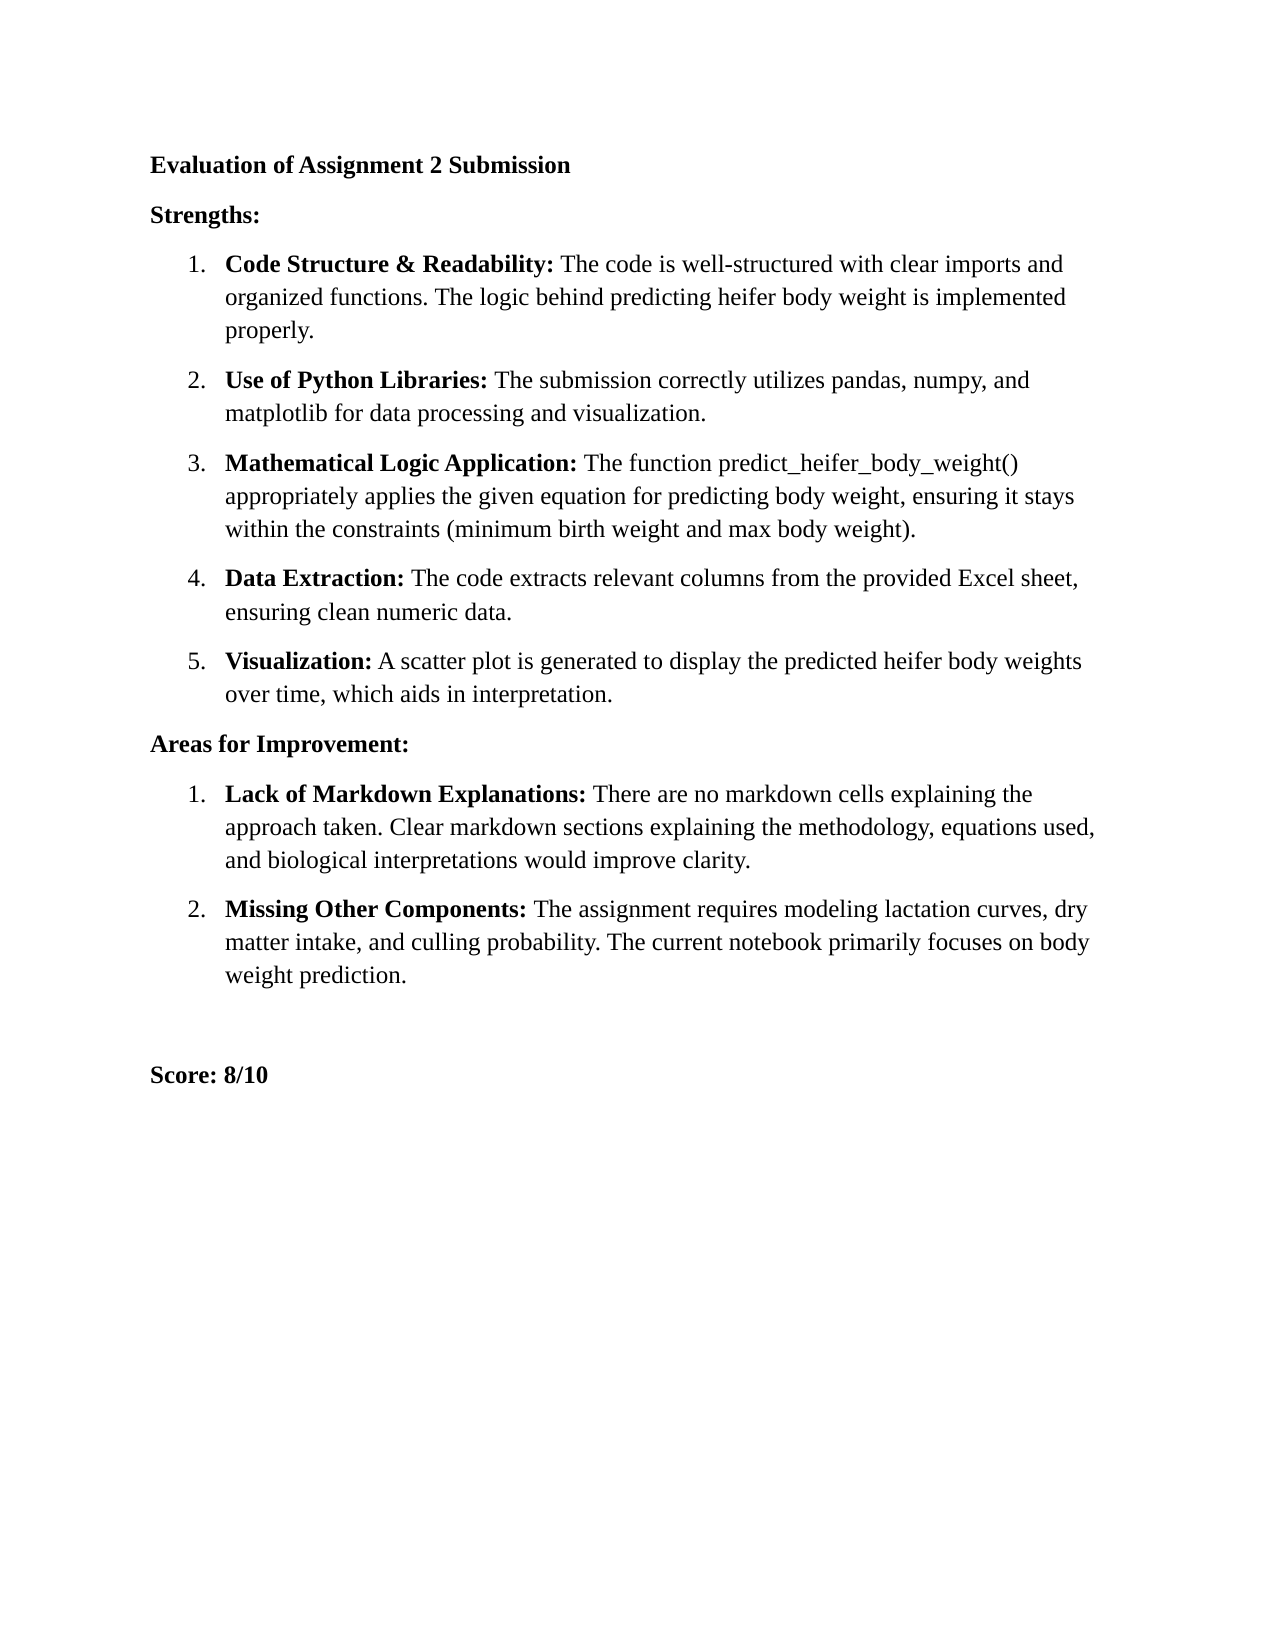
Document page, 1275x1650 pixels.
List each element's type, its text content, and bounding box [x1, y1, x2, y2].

text Strengths: [150, 200, 1125, 228]
list Code Structure & Readability: The code is well-structured with clear imports and organized functions. The logic behind predicting heifer body weight is implemented properly. [187, 249, 1125, 344]
list Data Extraction: The code extracts relevant columns from the provided Excel sheet, ensuring clean numeric data. [187, 563, 1125, 625]
list Lack of Markdown Explanations: There are no markdown cells explaining the approach taken. Clear markdown sections explaining the methodology, equations used, and biological interpretations would improve clarity. [187, 779, 1125, 873]
text Score: 8/10 [150, 1060, 1125, 1088]
list Mathematical Logic Application: The function predict_heifer_body_weight() appropriately applies the given equation for predicting body weight, ensuring it stays within the constraints (minimum birth weight and max body weight). [187, 448, 1125, 543]
list Visualization: A scatter plot is generated to display the predicted heifer body weights over time, which aids in interpretation. [187, 646, 1125, 708]
text Areas for Improvement: [150, 729, 1125, 758]
list Use of Python Libraries: The submission correctly utilizes pandas, numpy, and matplotlib for data processing and visualization. [187, 365, 1125, 427]
text Evaluation of Assignment 2 Submission [150, 150, 1125, 179]
list Missing Other Components: The assignment requires modeling lactation curves, dry matter intake, and culling probability. The current notebook primarily focuses on body weight prediction. [187, 894, 1125, 989]
